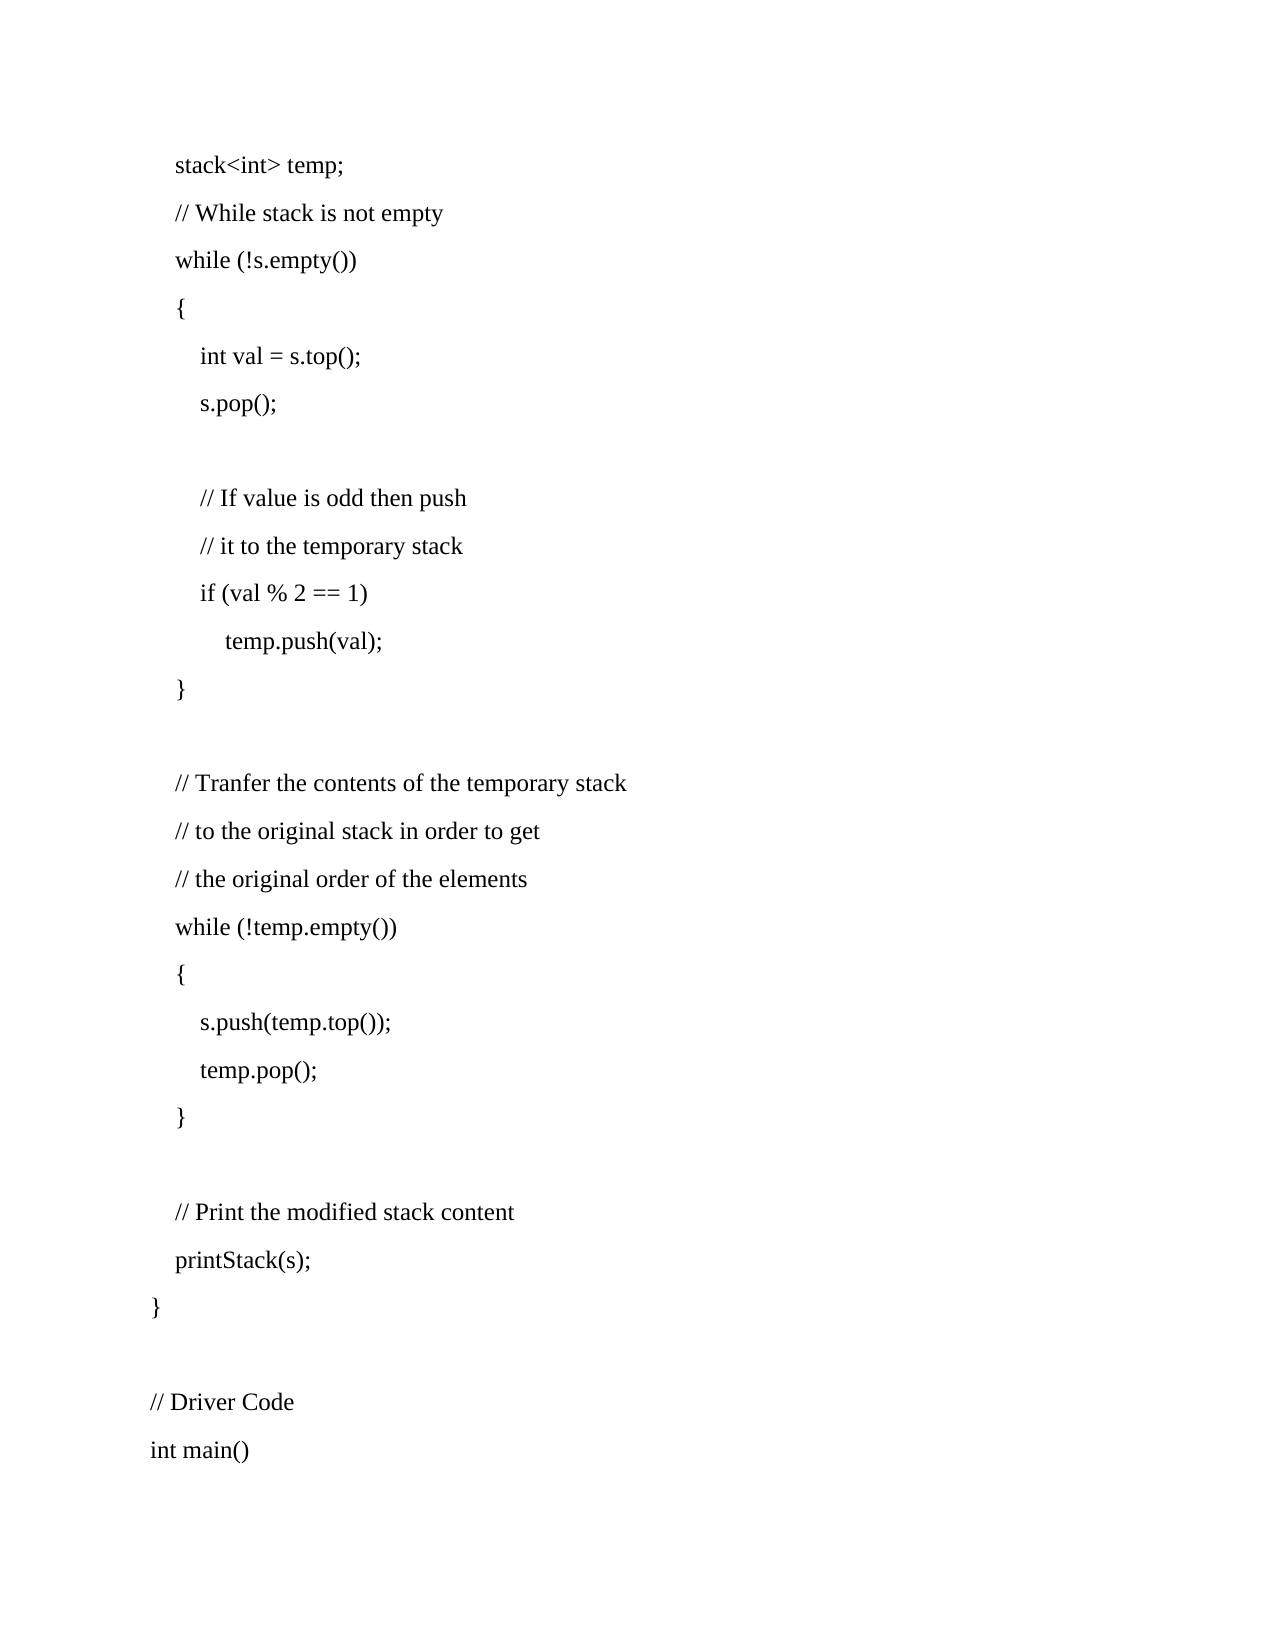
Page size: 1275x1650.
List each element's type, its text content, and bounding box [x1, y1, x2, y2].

text // Driver Code [150, 1387, 1125, 1416]
text } [150, 1292, 1125, 1321]
text printStack(s); [150, 1245, 1125, 1273]
text // it to the temporary stack [150, 531, 1125, 559]
text s.pop(); [150, 388, 1125, 417]
text stack<int> temp; [150, 150, 1125, 179]
text if (val % 2 == 1) [150, 578, 1125, 607]
text temp.pop(); [150, 1055, 1125, 1083]
text // the original order of the elements [150, 864, 1125, 893]
text // Print the modified stack content [150, 1197, 1125, 1226]
text int val = s.top(); [150, 341, 1125, 369]
text s.push(temp.top()); [150, 1007, 1125, 1036]
text // While stack is not empty [150, 198, 1125, 226]
text } [150, 674, 1125, 703]
text while (!s.empty()) [150, 245, 1125, 274]
text } [150, 1102, 1125, 1131]
text // to the original stack in order to get [150, 816, 1125, 845]
text // Tranfer the contents of the temporary stack [150, 768, 1125, 797]
text { [150, 959, 1125, 988]
text int main() [150, 1435, 1125, 1463]
text while (!temp.empty()) [150, 912, 1125, 940]
text { [150, 293, 1125, 322]
text temp.push(val); [150, 626, 1125, 655]
text // If value is odd then push [150, 483, 1125, 512]
